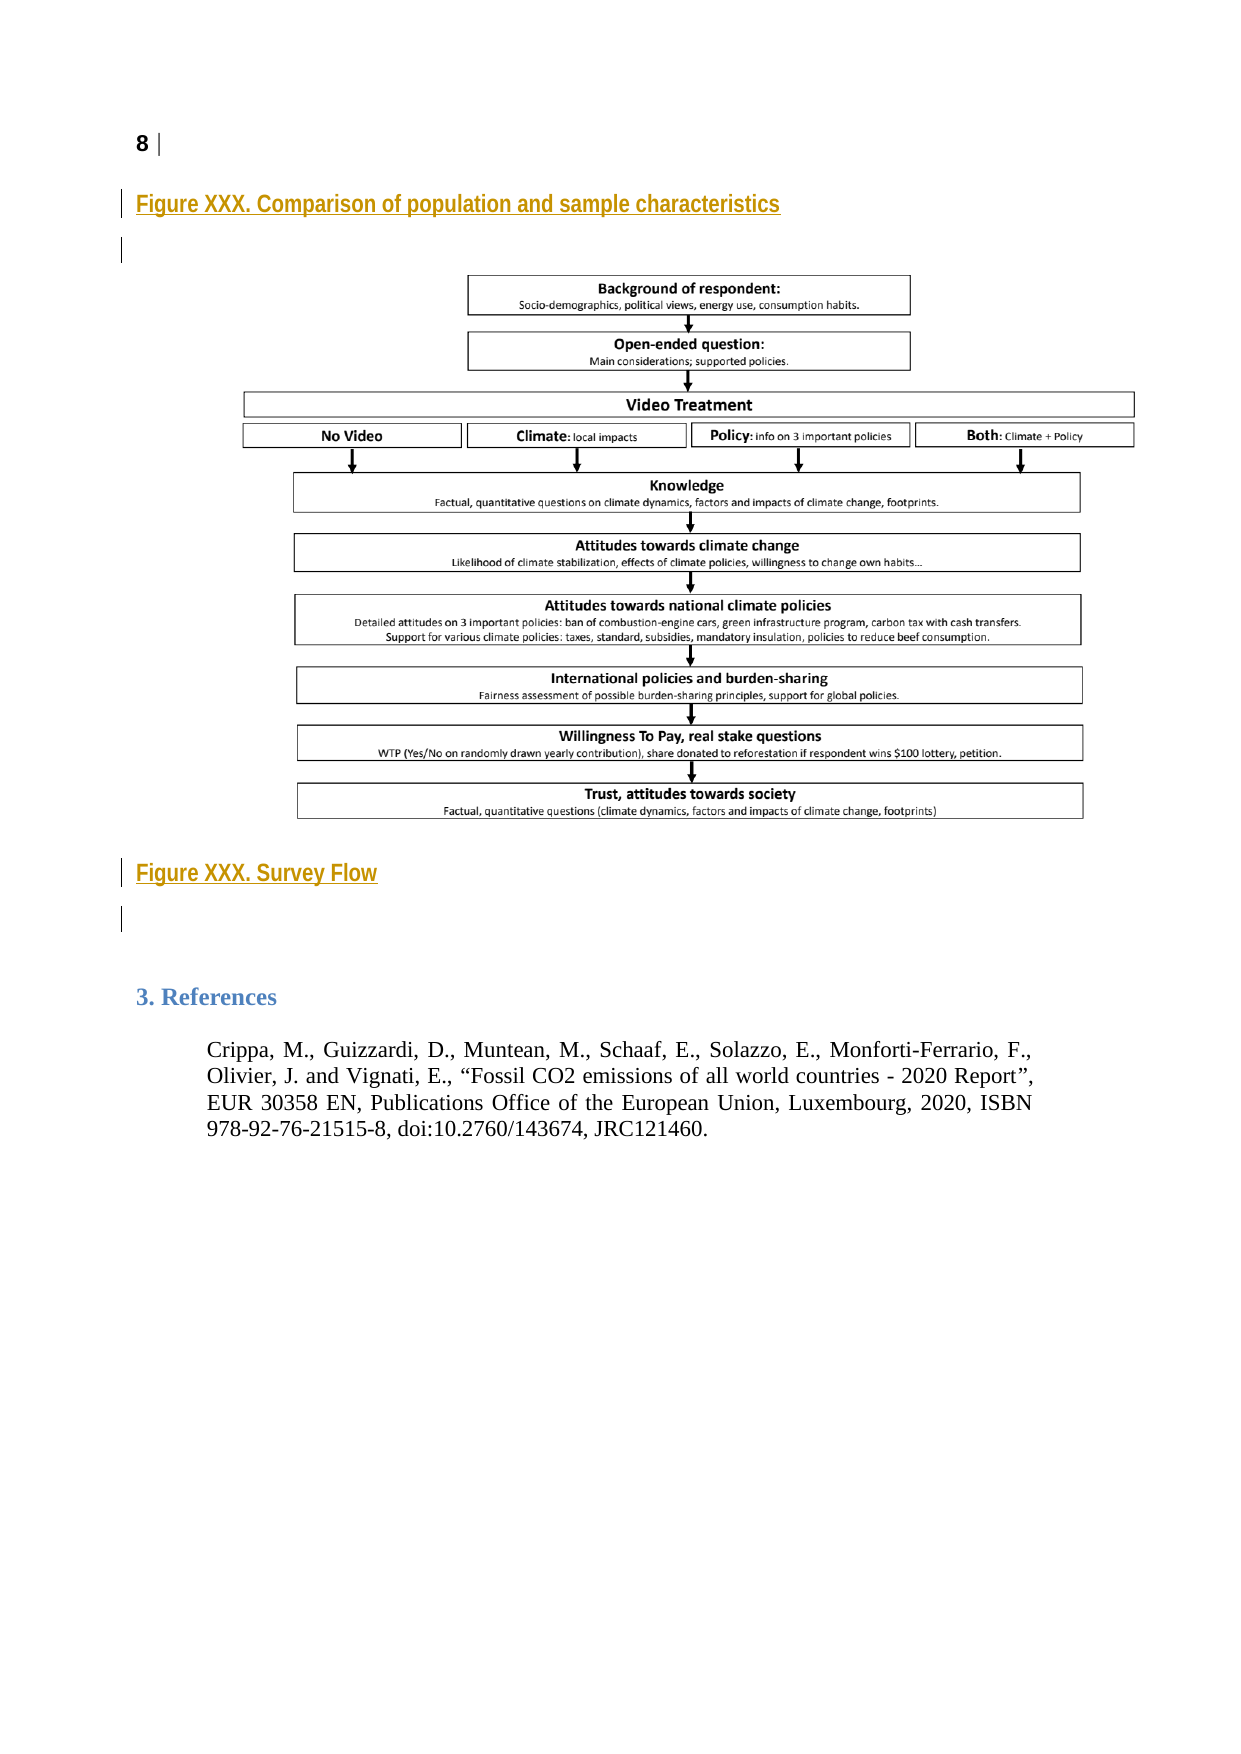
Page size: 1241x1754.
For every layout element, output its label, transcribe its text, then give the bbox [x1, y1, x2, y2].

text Crippa, M., Guizzardi, D., Muntean, M., Schaaf, E., Solazzo, E., Monforti-Ferrario, F., Olivier, J. and Vignati, E., “Fossil CO2 emissions of all world countries - 2020 Report”, EUR 30358 EN, Publications Office of the European Union, Luxembourg, 2020, ISBN 978-92-76-21515-8, doi:10.2760/143674, JRC121460. [207, 1036, 1033, 1141]
subtitle References [136, 982, 1104, 1011]
